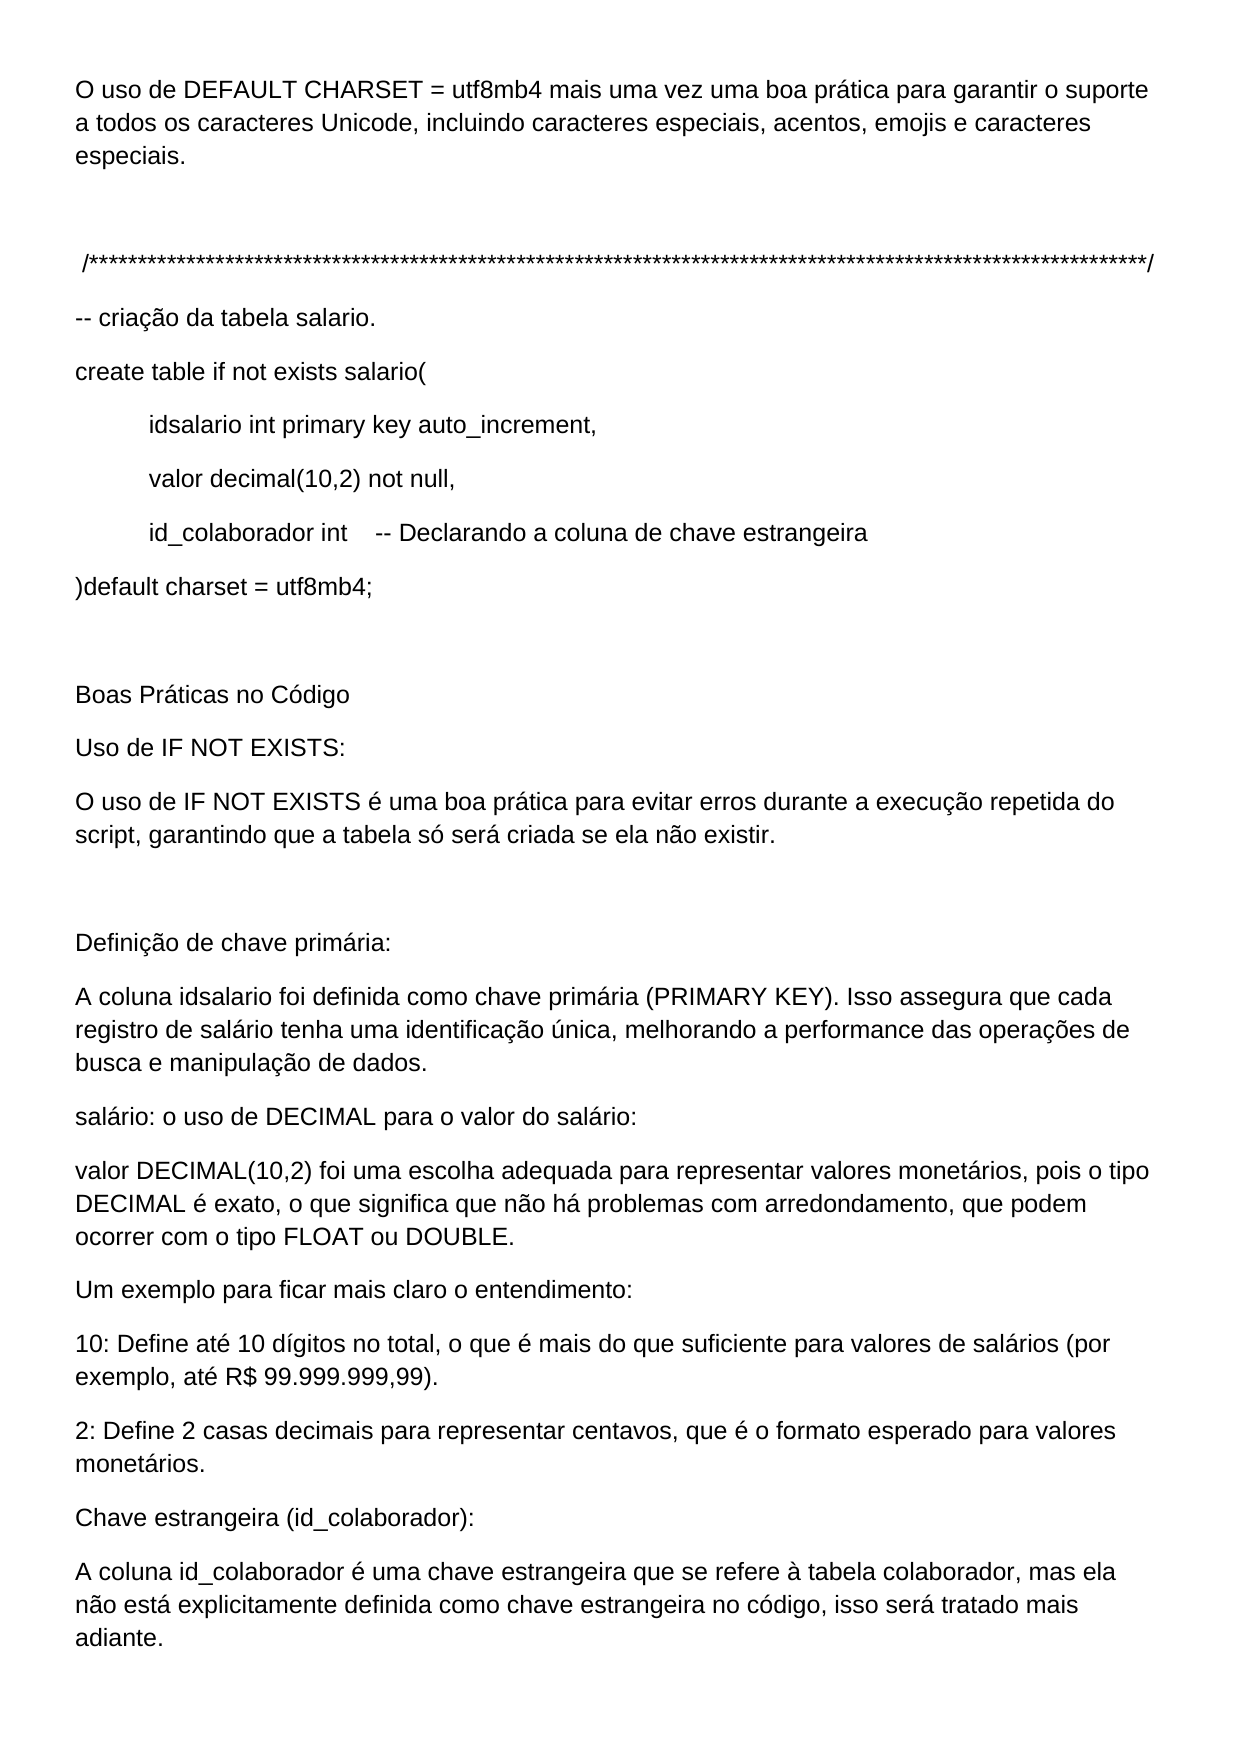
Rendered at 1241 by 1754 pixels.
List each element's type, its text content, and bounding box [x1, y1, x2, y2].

text 10: Define até 10 dígitos no total, o que é mais do que suficiente para valores de salários (por exemplo, até R$ 99.999.999,99). [75, 1329, 1165, 1391]
text -- criação da tabela salario. [75, 303, 1165, 331]
text valor DECIMAL(10,2) foi uma escolha adequada para representar valores monetários, pois o tipo DECIMAL é exato, o que significa que não há problemas com arredondamento, que podem ocorrer com o tipo FLOAT ou DOUBLE. [75, 1156, 1165, 1250]
text Chave estrangeira (id_colaborador): [75, 1503, 1165, 1532]
text )default charset = utf8mb4; [75, 572, 1165, 601]
text salário: o uso de DECIMAL para o valor do salário: [75, 1102, 1165, 1131]
text Definição de chave primária: [75, 928, 1165, 957]
text id_colaborador int -- Declarando a coluna de chave estrangeira [75, 518, 1165, 547]
text O uso de DEFAULT CHARSET = utf8mb4 mais uma vez uma boa prática para garantir o suporte a todos os caracteres Unicode, incluindo caracteres especiais, acentos, emojis e caracteres especiais. [75, 75, 1165, 170]
text A coluna idsalario foi definida como chave primária (PRIMARY KEY). Isso assegura que cada registro de salário tenha uma identificação única, melhorando a performance das operações de busca e manipulação de dados. [75, 982, 1165, 1077]
text /*************************************************************************************************************/ [75, 249, 1165, 277]
text O uso de IF NOT EXISTS é uma boa prática para evitar erros durante a execução repetida do script, garantindo que a tabela só será criada se ela não existir. [75, 787, 1165, 849]
text Boas Práticas no Código [75, 679, 1165, 708]
text 2: Define 2 casas decimais para representar centavos, que é o formato esperado para valores monetários. [75, 1416, 1165, 1478]
text create table if not exists salario( [75, 356, 1165, 385]
text Uso de IF NOT EXISTS: [75, 733, 1165, 762]
text A coluna id_colaborador é uma chave estrangeira que se refere à tabela colaborador, mas ela não está explicitamente definida como chave estrangeira no código, isso será tratado mais adiante. [75, 1557, 1165, 1652]
text valor decimal(10,2) not null, [75, 464, 1165, 493]
text Um exemplo para ficar mais claro o entendimento: [75, 1276, 1165, 1304]
text idsalario int primary key auto_increment, [75, 410, 1165, 439]
